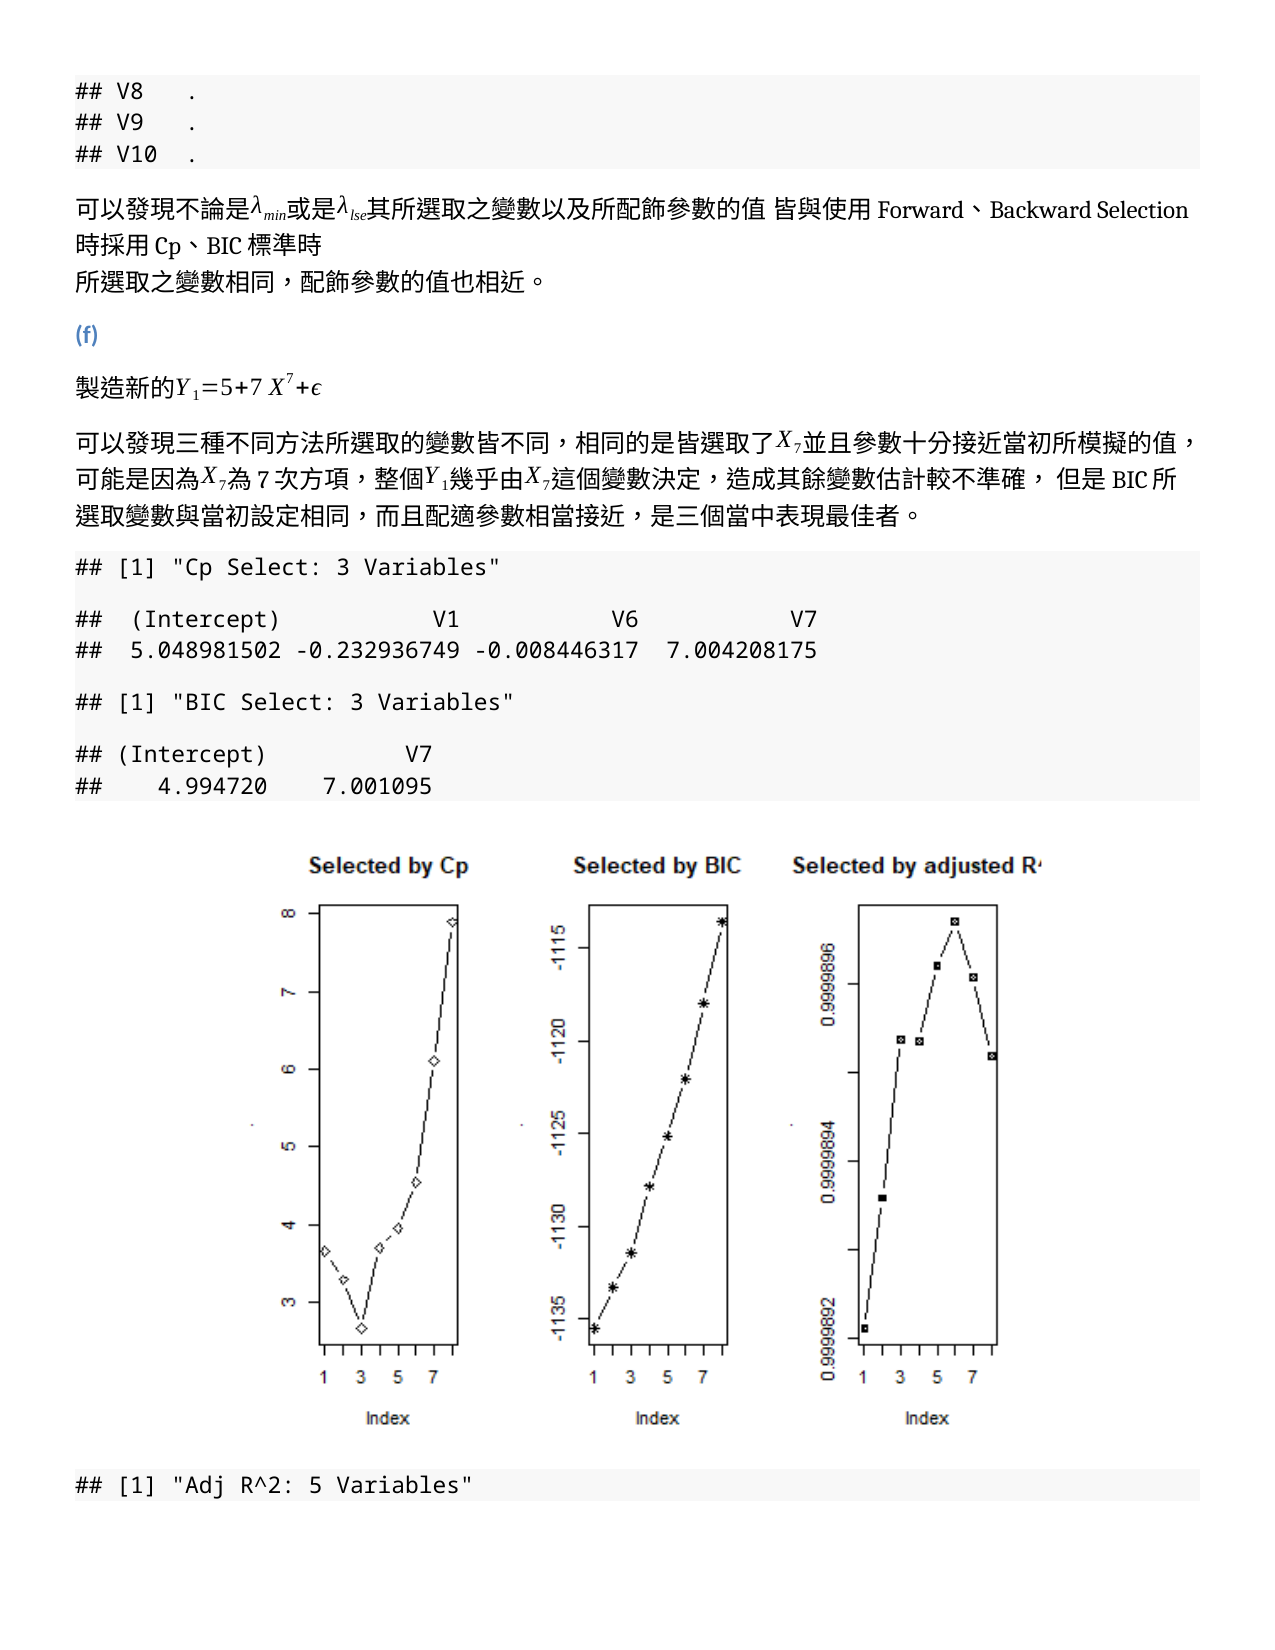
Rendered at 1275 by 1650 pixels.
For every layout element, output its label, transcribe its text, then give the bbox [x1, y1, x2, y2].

text 可以發現三種不同方法所選取的變數皆不同，相同的是皆選取了並且參數十分接近當初所模擬的值， 可能是因為為7次方項，整個幾乎由這個變數決定，造成其餘變數估計較不準確， 但是BIC所選取變數與當初設定相同，而且配適參數相當接近，是三個當中表現最佳者。 [75, 423, 1200, 532]
text ## [1] "Adj R^2: 5 Variables" [75, 1469, 1200, 1501]
text ## (Intercept) V7 ## 4.994720 7.001095 [75, 738, 1200, 801]
text ## [1] "BIC Select: 3 Variables" [75, 686, 1200, 718]
text ## [1] "Cp Select: 3 Variables" [75, 551, 1200, 582]
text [75, 75, 1200, 169]
text 製造新的 [75, 368, 1200, 405]
text ## (Intercept) V1 V6 V7 ## 5.048981502 -0.232936749 -0.008446317 7.004208175 [75, 603, 1200, 666]
subtitle (f) [75, 319, 1200, 350]
picture [233, 821, 1042, 1451]
text 可以發現不論是或是其所選取之變數以及所配飾參數的值 皆與使用Forward、Backward Selection時採用Cp、BIC標準時 所選取之變數相同，配飾參數的值也相近。 [75, 189, 1200, 298]
